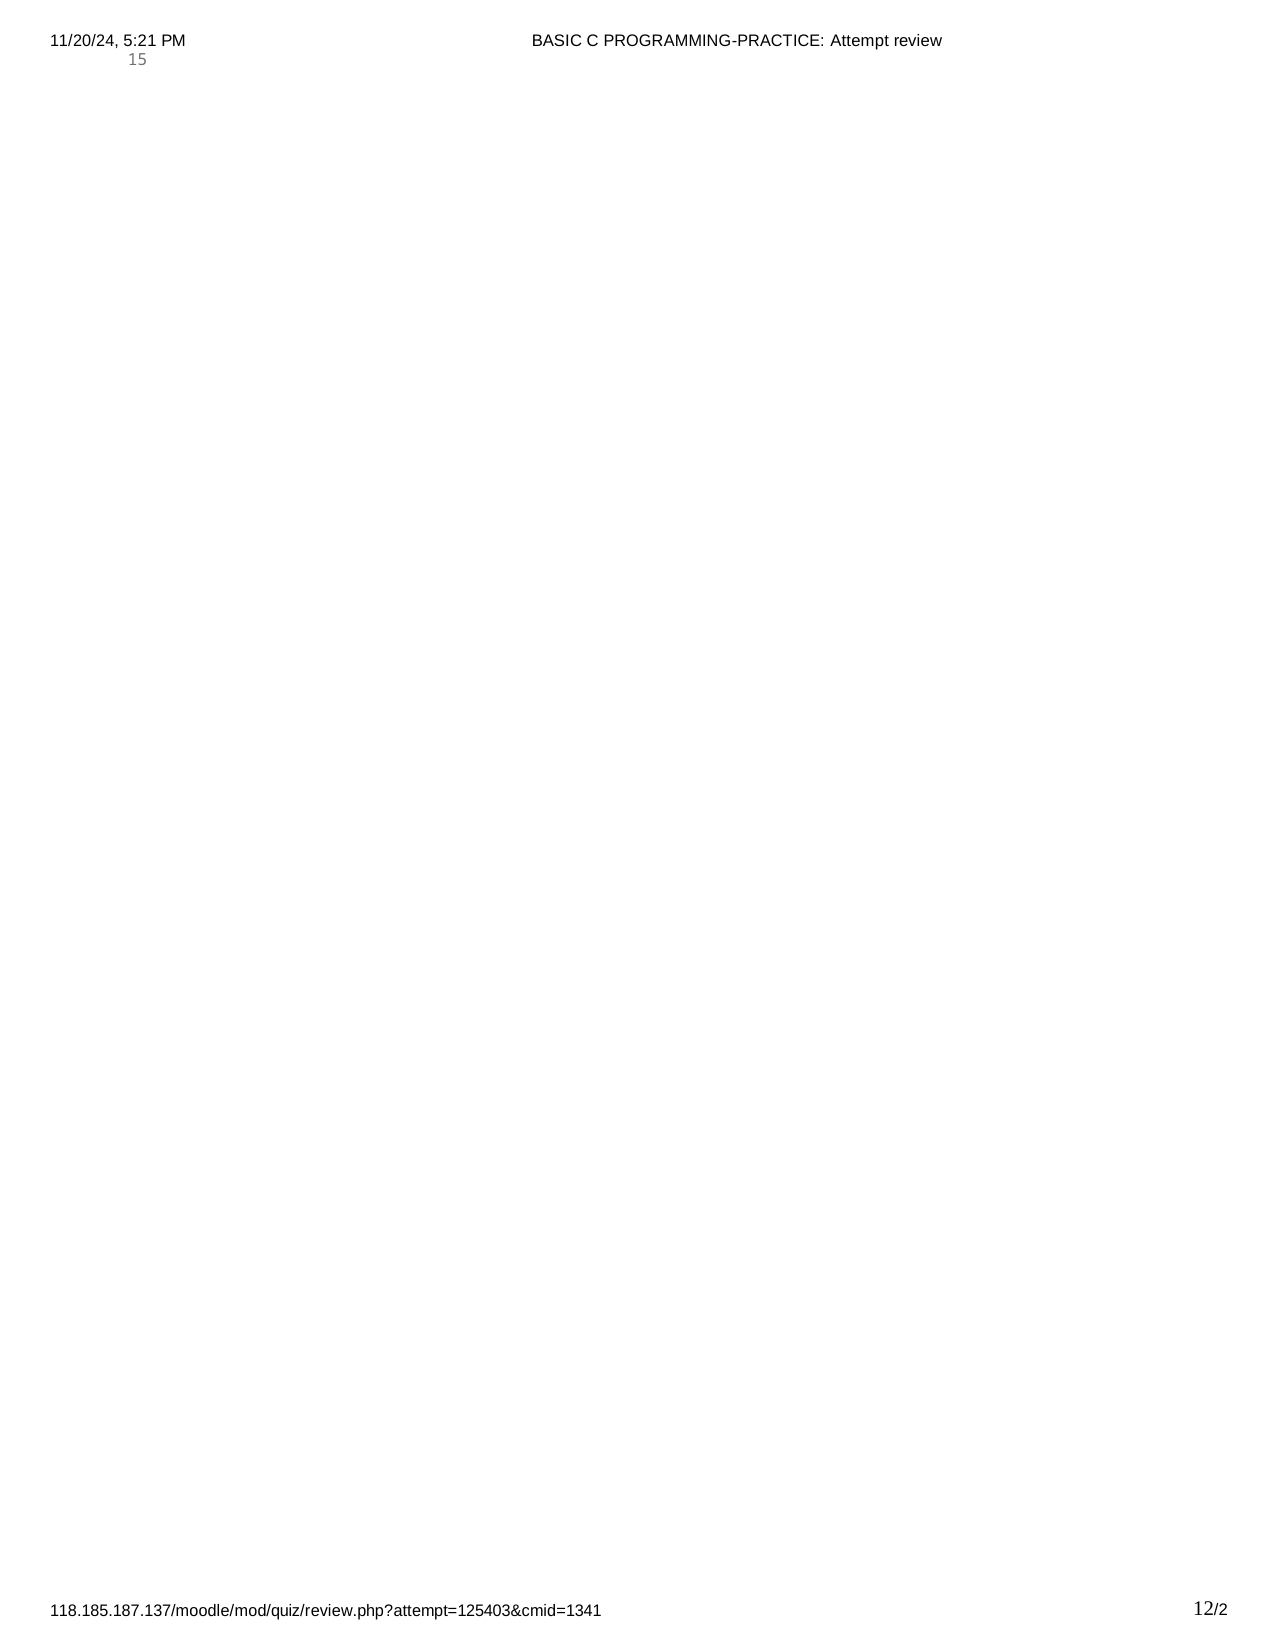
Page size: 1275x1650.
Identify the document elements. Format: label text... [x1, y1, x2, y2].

text 15 [127, 48, 1235, 71]
